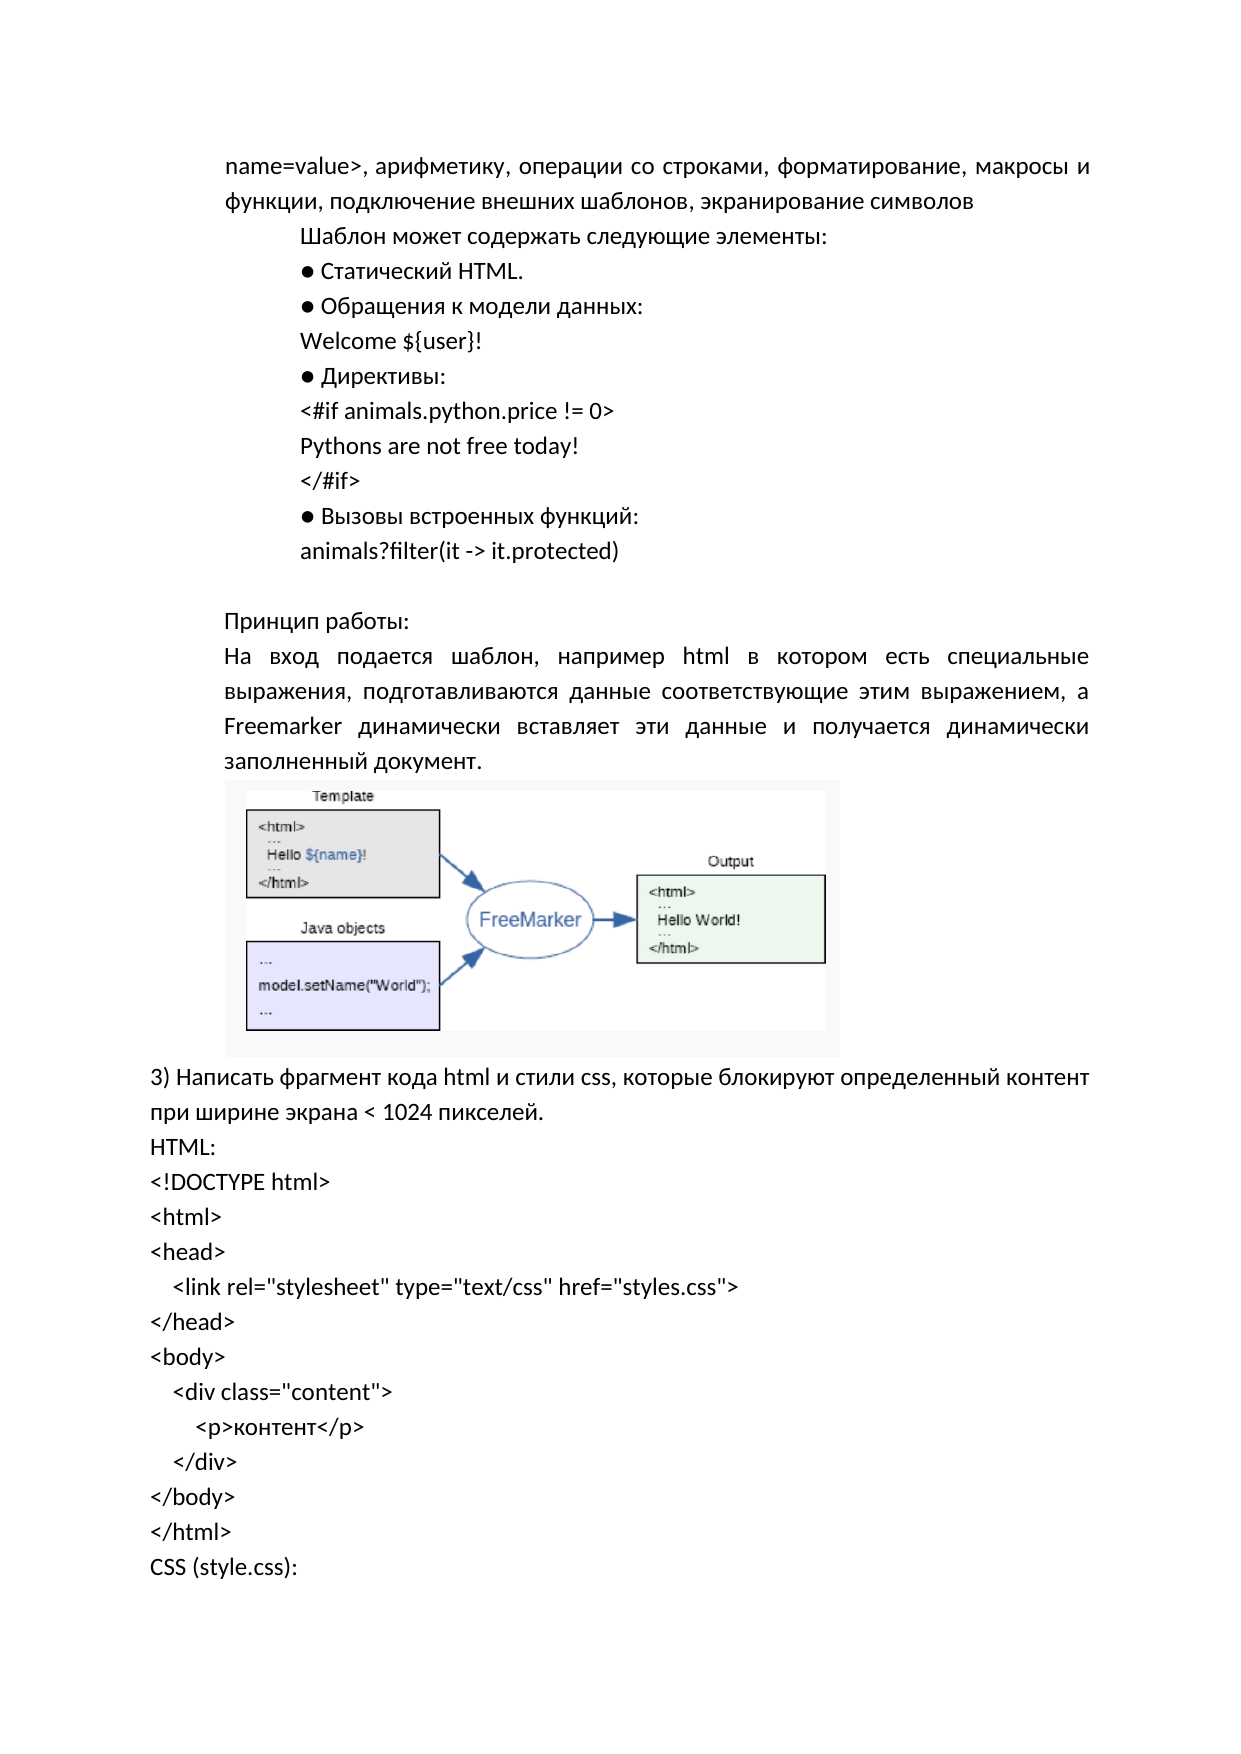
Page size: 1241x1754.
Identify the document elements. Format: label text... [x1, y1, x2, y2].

text </div> [150, 1446, 1090, 1476]
text Welcome ${user}! [225, 325, 1090, 356]
text На вход подается шаблон, например html в котором есть специальные выражения, подготавливаются данные соответствующие этим выражением, а Freemarker динамически вставляет эти данные и получается динамически заполненный документ. [224, 640, 1090, 776]
text </#if> [225, 465, 1090, 496]
text Принцип работы: [224, 605, 1090, 636]
text CSS (style.css): [150, 1551, 1090, 1581]
text ● Обращения к модели данных: [225, 290, 1090, 321]
text <!DOCTYPE html> [150, 1166, 1090, 1196]
text Pythons are not free today! [225, 430, 1090, 461]
text 3) Написать фрагмент кода html и стили css, которые блокируют определенный контент при ширине экрана < 1024 пикселей. [150, 1061, 1090, 1126]
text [225, 150, 1090, 216]
text Шаблон может содержать следующие элементы: [225, 220, 1090, 251]
text ● Статический HTML. [225, 255, 1090, 286]
text </body> [150, 1481, 1090, 1511]
text <p>контент</p> [150, 1411, 1090, 1441]
text ● Вызовы встроенных функций: [225, 500, 1090, 531]
text HTML: [150, 1131, 1090, 1161]
text <head> [150, 1236, 1090, 1266]
picture [225, 780, 840, 1057]
text <body> [150, 1341, 1090, 1371]
text animals?filter(it -> it.protected) [225, 535, 1090, 566]
text <link rel="stylesheet" type="text/css" href="styles.css"> [150, 1271, 1090, 1301]
text ● Директивы: [225, 360, 1090, 391]
text <#if animals.python.price != 0> [225, 395, 1090, 426]
text <div class="content"> [150, 1376, 1090, 1406]
text </head> [150, 1306, 1090, 1336]
text <html> [150, 1201, 1090, 1231]
text </html> [150, 1516, 1090, 1546]
